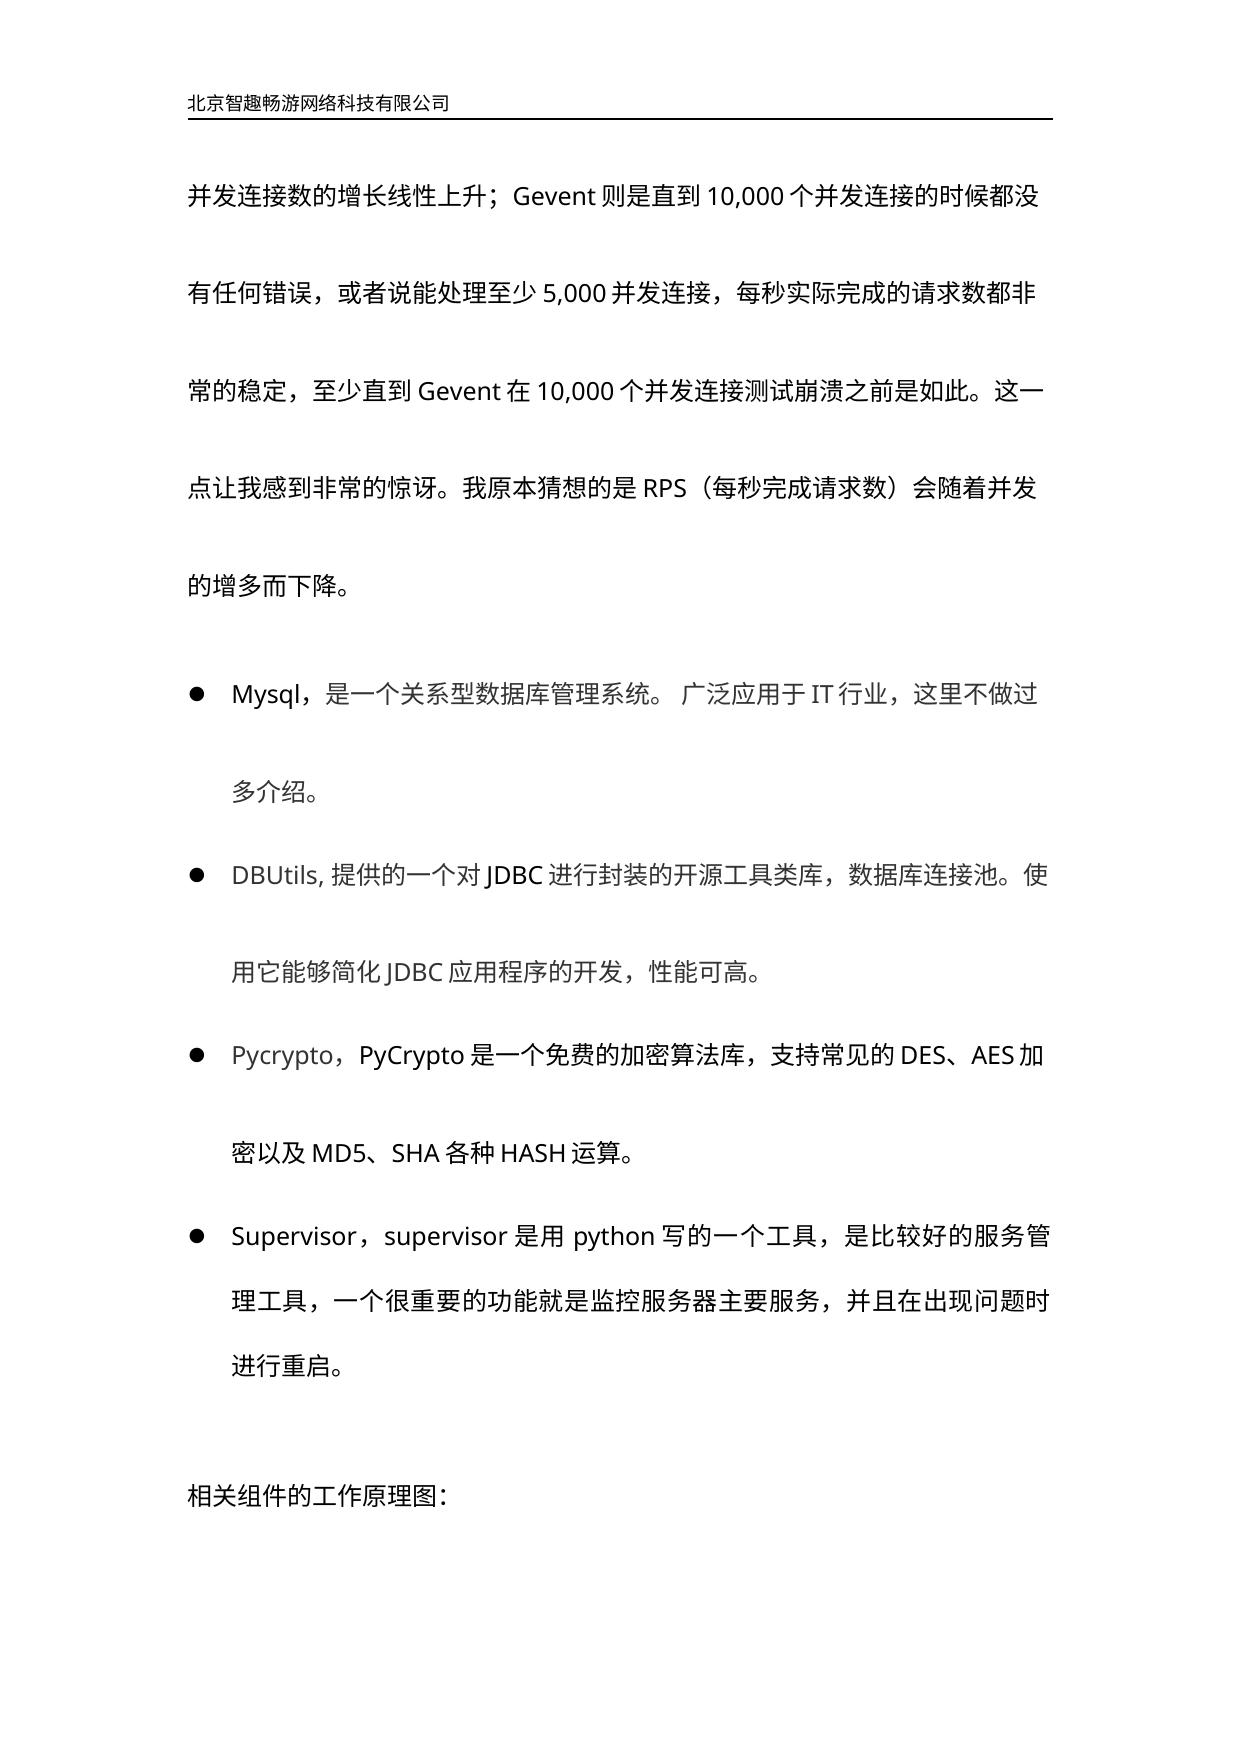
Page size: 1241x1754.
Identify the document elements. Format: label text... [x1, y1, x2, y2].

list DBUtils, 提供的一个对JDBC进行封装的开源工具类库，数据库连接池。使用它能够简化JDBC应用程序的开发，性能可高。 [187, 841, 1053, 1003]
list Supervisor，supervisor是用 python写的一个工具，是比较好的服务管理工具，一个很重要的功能就是监控服务器主要服务，并且在出现问题时进行重启。 [187, 1202, 1053, 1397]
list Pycrypto，PyCrypto是一个免费的加密算法库，支持常见的DES、AES加密以及MD5、SHA各种HASH运算。 [187, 1021, 1053, 1184]
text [187, 162, 1053, 617]
list Mysql，是一个关系型数据库管理系统。 广泛应用于IT行业，这里不做过多介绍。 [187, 660, 1053, 823]
text 相关组件的工作原理图： [187, 1462, 1053, 1527]
